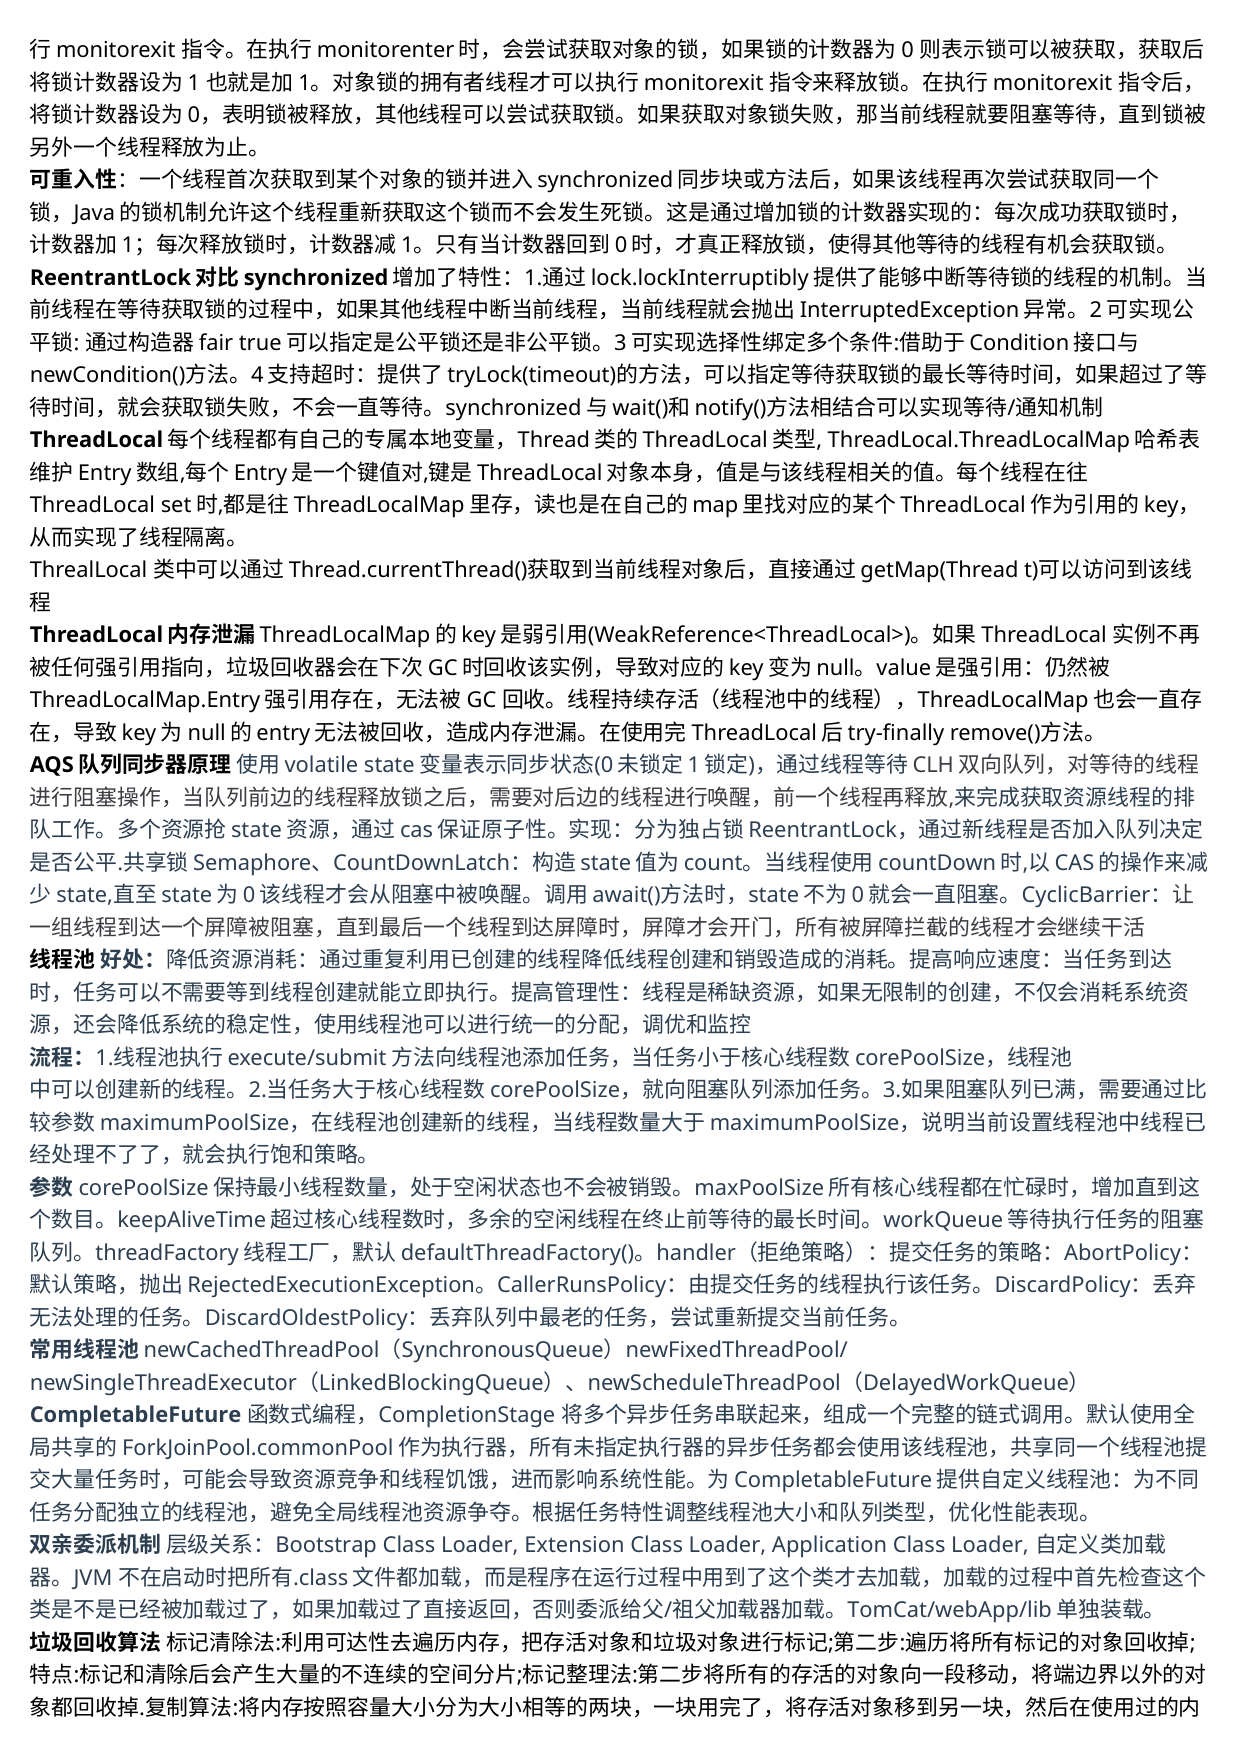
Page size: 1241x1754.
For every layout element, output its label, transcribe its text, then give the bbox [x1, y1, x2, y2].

text 可重入性：一个线程首次获取到某个对象的锁并进入synchronized同步块或方法后，如果该线程再次尝试获取同一个锁，Java的锁机制允许这个线程重新获取这个锁而不会发生死锁。这是通过增加锁的计数器实现的：每次成功获取锁时，计数器加1；每次释放锁时，计数器减1。只有当计数器回到0时，才真正释放锁，使得其他等待的线程有机会获取锁。 [29, 162, 1211, 259]
text AQS队列同步器原理 使用volatile state变量表示同步状态(0未锁定1锁定)，通过线程等待CLH双向队列，对等待的线程进行阻塞操作，当队列前边的线程释放锁之后，需要对后边的线程进行唤醒，前一个线程再释放,来完成获取资源线程的排队工作。多个资源抢state资源，通过cas保证原子性。实现：分为独占锁ReentrantLock，通过新线程是否加入队列决定是否公平.共享锁Semaphore、CountDownLatch：构造state值为count。当线程使用countDown时,以CAS的操作来减少 state,直至state为0该线程才会从阻塞中被唤醒。调用await()方法时，state不为0就会一直阻塞。CyclicBarrier：让一组线程到达一个屏障被阻塞，直到最后一个线程到达屏障时，屏障才会开门，所有被屏障拦截的线程才会继续干活 [29, 747, 1211, 942]
text 中可以创建新的线程。2.当任务大于核心线程数corePoolSize，就向阻塞队列添加任务。3.如果阻塞队列已满，需要通过比较参数maximumPoolSize，在线程池创建新的线程，当线程数量大于maximumPoolSize，说明当前设置线程池中线程已经处理不了了，就会执行饱和策略。 [29, 1072, 1211, 1169]
text ThrealLocal 类中可以通过Thread.currentThread()获取到当前线程对象后，直接通过getMap(Thread t)可以访问到该线程 [29, 552, 1211, 617]
text 参数 corePoolSize保持最小线程数量，处于空闲状态也不会被销毁。maxPoolSize所有核心线程都在忙碌时，增加直到这个数目。keepAliveTime超过核心线程数时，多余的空闲线程在终止前等待的最长时间。workQueue等待执行任务的阻塞队列。threadFactory线程工厂，默认defaultThreadFactory()。handler（拒绝策略）：提交任务的策略：AbortPolicy：默认策略，抛出RejectedExecutionException。CallerRunsPolicy：由提交任务的线程执行该任务。DiscardPolicy：丢弃无法处理的任务。DiscardOldestPolicy：丢弃队列中最老的任务，尝试重新提交当前任务。 [29, 1169, 1211, 1332]
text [29, 1624, 1211, 1722]
text 流程：1.线程池执行execute/submit方法向线程池添加任务，当任务小于核心线程数corePoolSize，线程池 [29, 1039, 1211, 1072]
text CompletableFuture 函数式编程，CompletionStage 将多个异步任务串联起来，组成一个完整的链式调用。默认使用全局共享的 ForkJoinPool.commonPool作为执行器，所有未指定执行器的异步任务都会使用该线程池，共享同一个线程池提交大量任务时，可能会导致资源竞争和线程饥饿，进而影响系统性能。为CompletableFuture提供自定义线程池：为不同任务分配独立的线程池，避免全局线程池资源争夺。根据任务特性调整线程池大小和队列类型，优化性能表现。 [29, 1397, 1211, 1527]
text 双亲委派机制 层级关系：Bootstrap Class Loader, Extension Class Loader, Application Class Loader, 自定义类加载器。JVM 不在启动时把所有.class文件都加载，而是程序在运行过程中用到了这个类才去加载，加载的过程中首先检查这个类是不是已经被加载过了，如果加载过了直接返回，否则委派给父/祖父加载器加载。TomCat/webApp/lib单独装载。 [29, 1527, 1211, 1624]
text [29, 32, 1211, 162]
text ThreadLocal内存泄漏ThreadLocalMap的key是弱引用(WeakReference<ThreadLocal>)。如果 ThreadLocal 实例不再被任何强引用指向，垃圾回收器会在下次GC时回收该实例，导致对应的key变为null。value是强引用：仍然被ThreadLocalMap.Entry强引用存在，无法被 GC 回收。线程持续存活（线程池中的线程），ThreadLocalMap也会一直存在，导致key为 null的entry无法被回收，造成内存泄漏。在使用完 ThreadLocal后try-finally remove()方法。 [29, 617, 1211, 747]
text ThreadLocal每个线程都有自己的专属本地变量，Thread类的ThreadLocal类型, ThreadLocal.ThreadLocalMap哈希表维护Entry数组,每个Entry是一个键值对,键是ThreadLocal对象本身，值是与该线程相关的值。每个线程在往ThreadLocal set时,都是往ThreadLocalMap里存，读也是在自己的map里找对应的某个ThreadLocal作为引用的key，从而实现了线程隔离。 [29, 422, 1211, 552]
text ReentrantLock对比synchronized增加了特性：1.通过lock.lockInterruptibly提供了能够中断等待锁的线程的机制。当前线程在等待获取锁的过程中，如果其他线程中断当前线程，当前线程就会抛出InterruptedException异常。2可实现公平锁: 通过构造器fair true可以指定是公平锁还是非公平锁。3可实现选择性绑定多个条件:借助于Condition接口与newCondition()方法。4支持超时：提供了tryLock(timeout)的方法，可以指定等待获取锁的最长等待时间，如果超过了等待时间，就会获取锁失败，不会一直等待。synchronized与wait()和notify()方法相结合可以实现等待/通知机制 [29, 259, 1211, 422]
text 线程池 好处：降低资源消耗：通过重复利用已创建的线程降低线程创建和销毁造成的消耗。提高响应速度：当任务到达时，任务可以不需要等到线程创建就能立即执行。提高管理性：线程是稀缺资源，如果无限制的创建，不仅会消耗系统资源，还会降低系统的稳定性，使用线程池可以进行统一的分配，调优和监控 [29, 942, 1211, 1039]
text 常用线程池newCachedThreadPool（SynchronousQueue）newFixedThreadPool/newSingleThreadExecutor（LinkedBlockingQueue）、newScheduleThreadPool（DelayedWorkQueue） [29, 1332, 1211, 1397]
